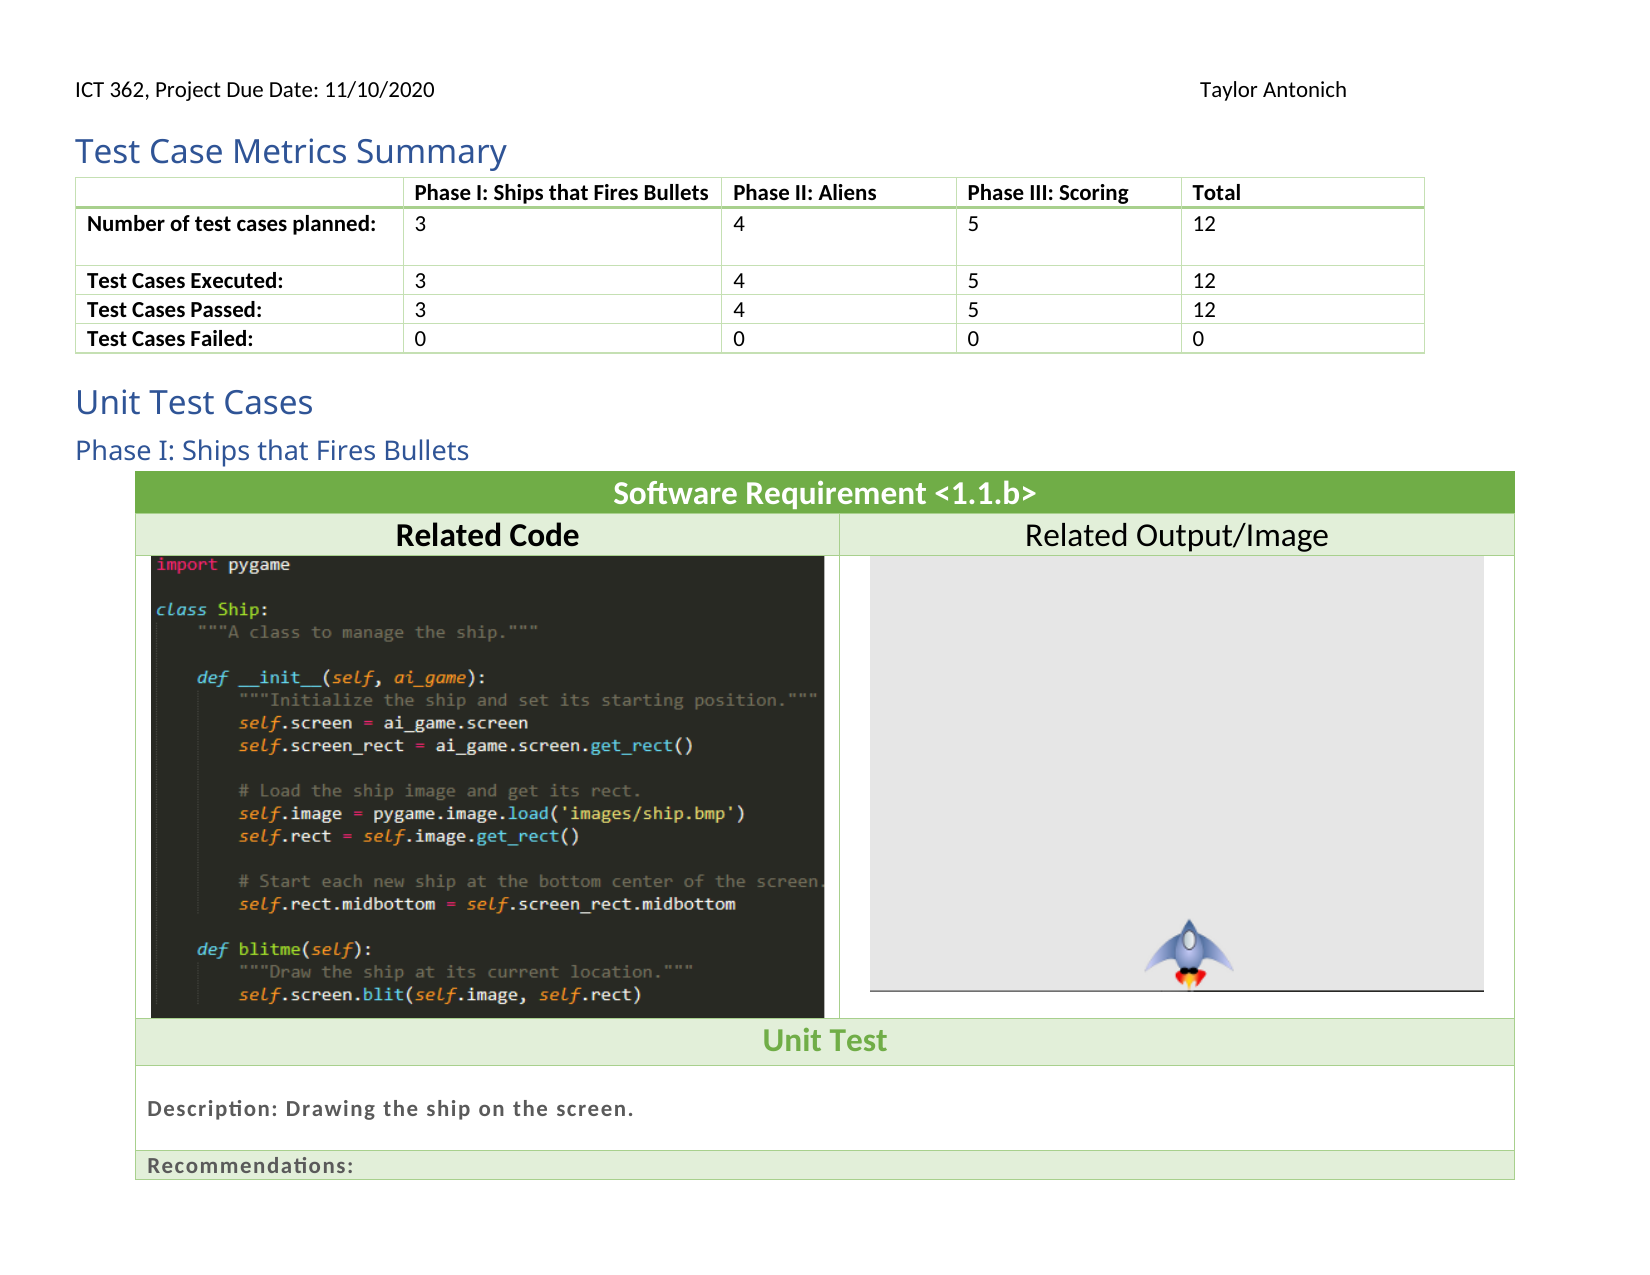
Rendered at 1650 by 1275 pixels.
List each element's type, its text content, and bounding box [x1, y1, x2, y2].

subtitle Unit Test Cases [75, 378, 1575, 424]
table_cell 12 [1182, 295, 1424, 323]
subtitle Phase I: Ships that Fires Bullets [75, 432, 1575, 468]
table_cell 0 [722, 324, 956, 352]
table_cell 0 [404, 324, 721, 352]
table_cell [136, 556, 151, 1017]
picture [870, 556, 1484, 992]
table_cell Number of test cases planned: [76, 209, 403, 265]
picture [151, 556, 825, 1018]
table_header Phase III: Scoring [957, 178, 1181, 206]
table_cell 3 [404, 266, 721, 294]
table_header Phase II: Aliens [722, 178, 956, 206]
table_cell [840, 556, 1514, 1017]
table_cell Description: Drawing the ship on the screen. [136, 1066, 1514, 1150]
table_cell 5 [957, 266, 1181, 294]
table_header Phase I: Ships that Fires Bullets [404, 178, 721, 206]
table_cell Recommendations: [136, 1151, 1514, 1179]
table_cell 12 [1182, 209, 1424, 265]
table_cell Unit Test [136, 1019, 1514, 1065]
table_cell 5 [957, 209, 1181, 265]
table_cell Test Cases Passed: [76, 295, 403, 323]
subtitle Test Case Metrics Summary [75, 128, 1575, 173]
table_header Software Requirement <1.1.b> [136, 473, 1514, 513]
table_cell Related Output/Image [840, 514, 1514, 555]
table_cell 5 [957, 295, 1181, 323]
table_cell 12 [1182, 266, 1424, 294]
table_cell [825, 556, 839, 1017]
table_cell 3 [404, 295, 721, 323]
table_cell 3 [404, 209, 721, 265]
table_header [76, 178, 403, 206]
table_cell Test Cases Failed: [76, 324, 403, 352]
table_cell 4 [722, 209, 956, 265]
table_cell 4 [722, 266, 956, 294]
table_header Total [1182, 178, 1424, 206]
table_cell 0 [957, 324, 1181, 352]
table_cell 0 [1182, 324, 1424, 352]
table_cell 4 [722, 295, 956, 323]
table_cell Related Code [136, 514, 839, 555]
table_cell Test Cases Executed: [76, 266, 403, 294]
